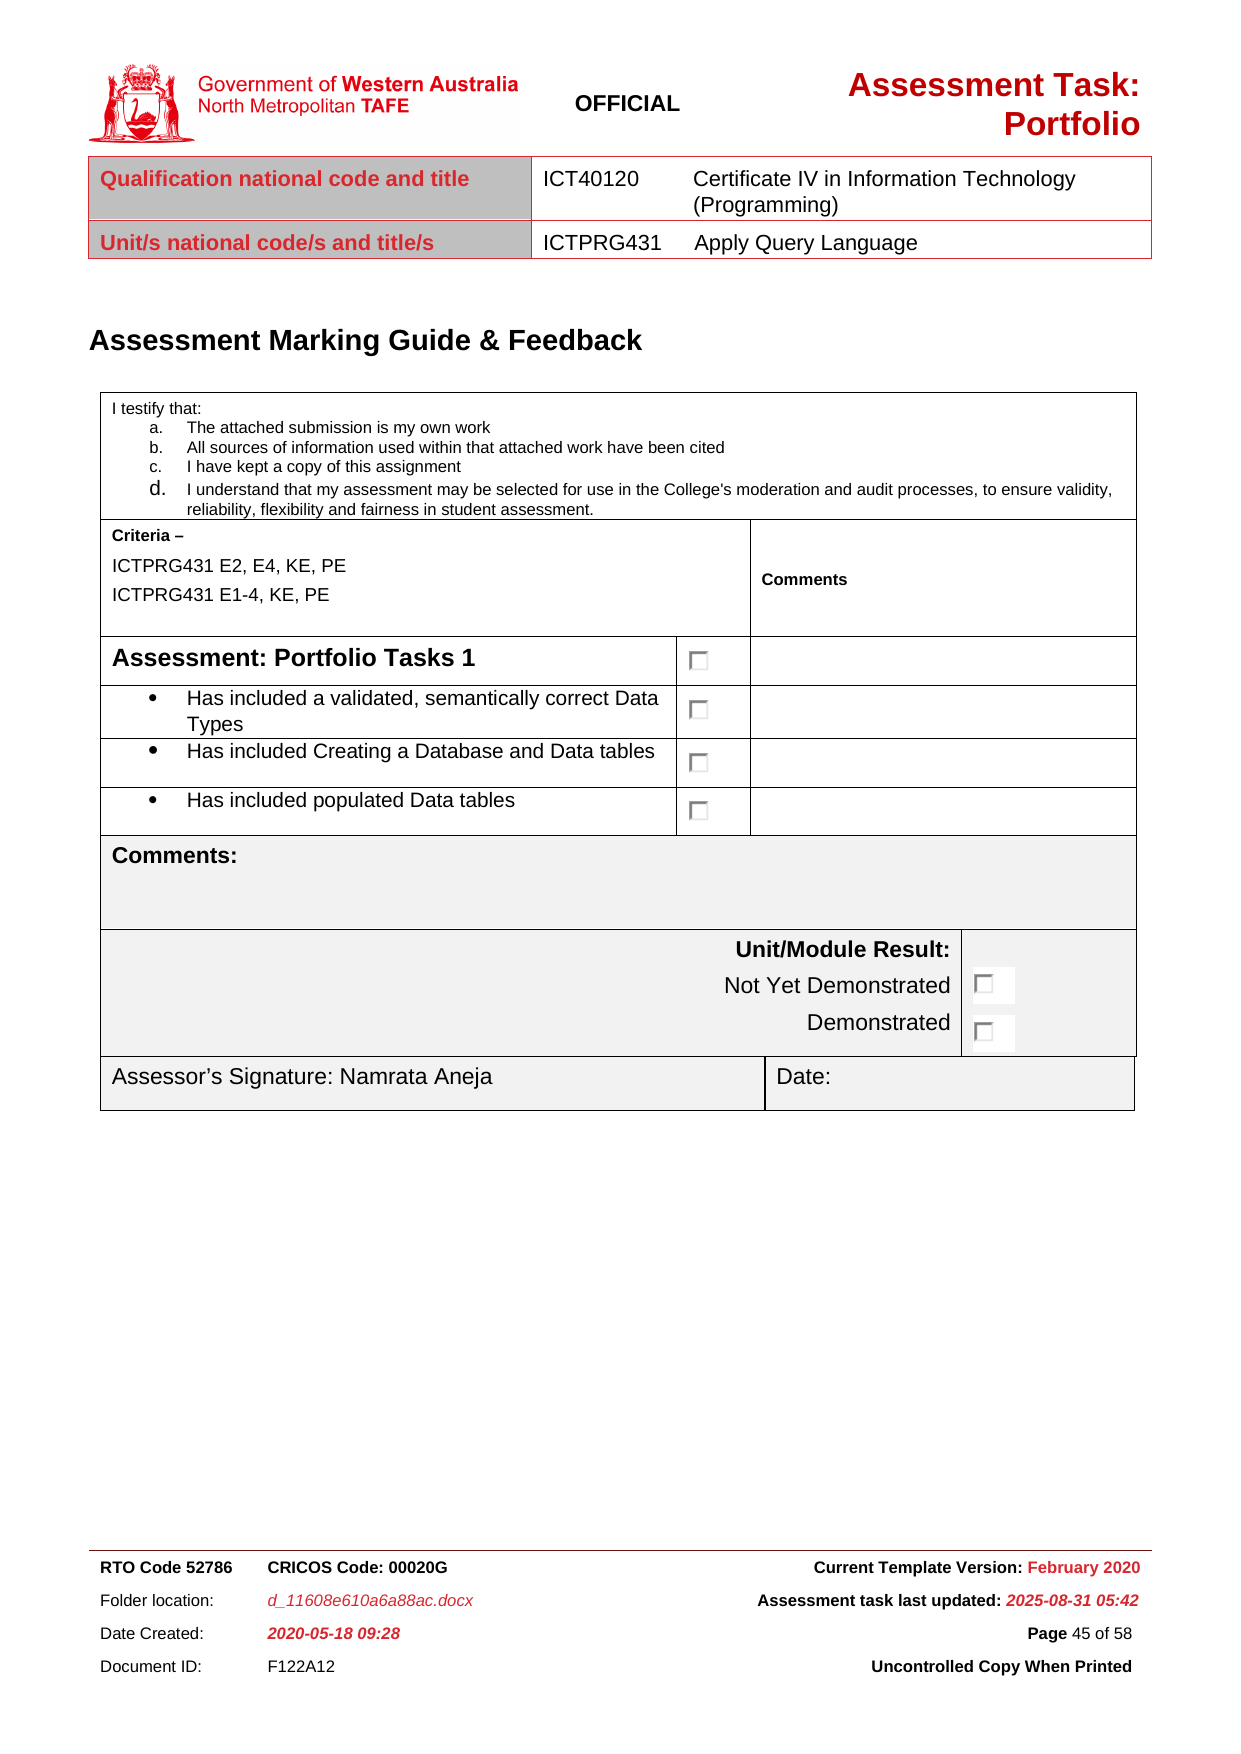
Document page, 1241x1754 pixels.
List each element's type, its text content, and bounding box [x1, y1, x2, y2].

table_cell Unit/Module Result: Not Yet Demonstrated Demonstrated [101, 930, 961, 1056]
text Assessment Marking Guide & Feedback [89, 323, 1152, 357]
table_cell [677, 637, 750, 685]
table_cell Has included a validated, semantically correct Data Types [101, 686, 676, 738]
table_cell [751, 637, 1136, 685]
table_cell Date: [766, 1057, 1134, 1110]
table_cell Comments [751, 520, 1136, 636]
table_cell [677, 739, 750, 787]
table_cell Comments: [101, 836, 1136, 928]
table_cell [751, 739, 1136, 787]
table_cell Criteria – ICTPRG431 E2, E4, KE, PE ICTPRG431 E1-4, KE, PE [101, 520, 750, 636]
table_cell [962, 930, 1136, 1056]
table_cell Assessment: Portfolio Tasks 1 [101, 637, 676, 685]
table_cell Has included Creating a Database and Data tables [101, 739, 676, 787]
table_cell Assessor’s Signature: Namrata Aneja [101, 1057, 764, 1110]
table_header I testify that: The attached submission is my own work All sources of information used within that attached work have been cited I have kept a copy of this assignment I understand that my assessment may be selected for use in the College's moderation and audit processes, to ensure validity, reliability, flexibility and fairness in student assessment. [101, 393, 1136, 519]
picture [88, 64, 524, 143]
table_cell [677, 686, 750, 738]
table_cell Has included populated Data tables [101, 788, 676, 835]
table_cell [677, 788, 750, 835]
table_cell [751, 788, 1136, 835]
table_cell [751, 686, 1136, 738]
